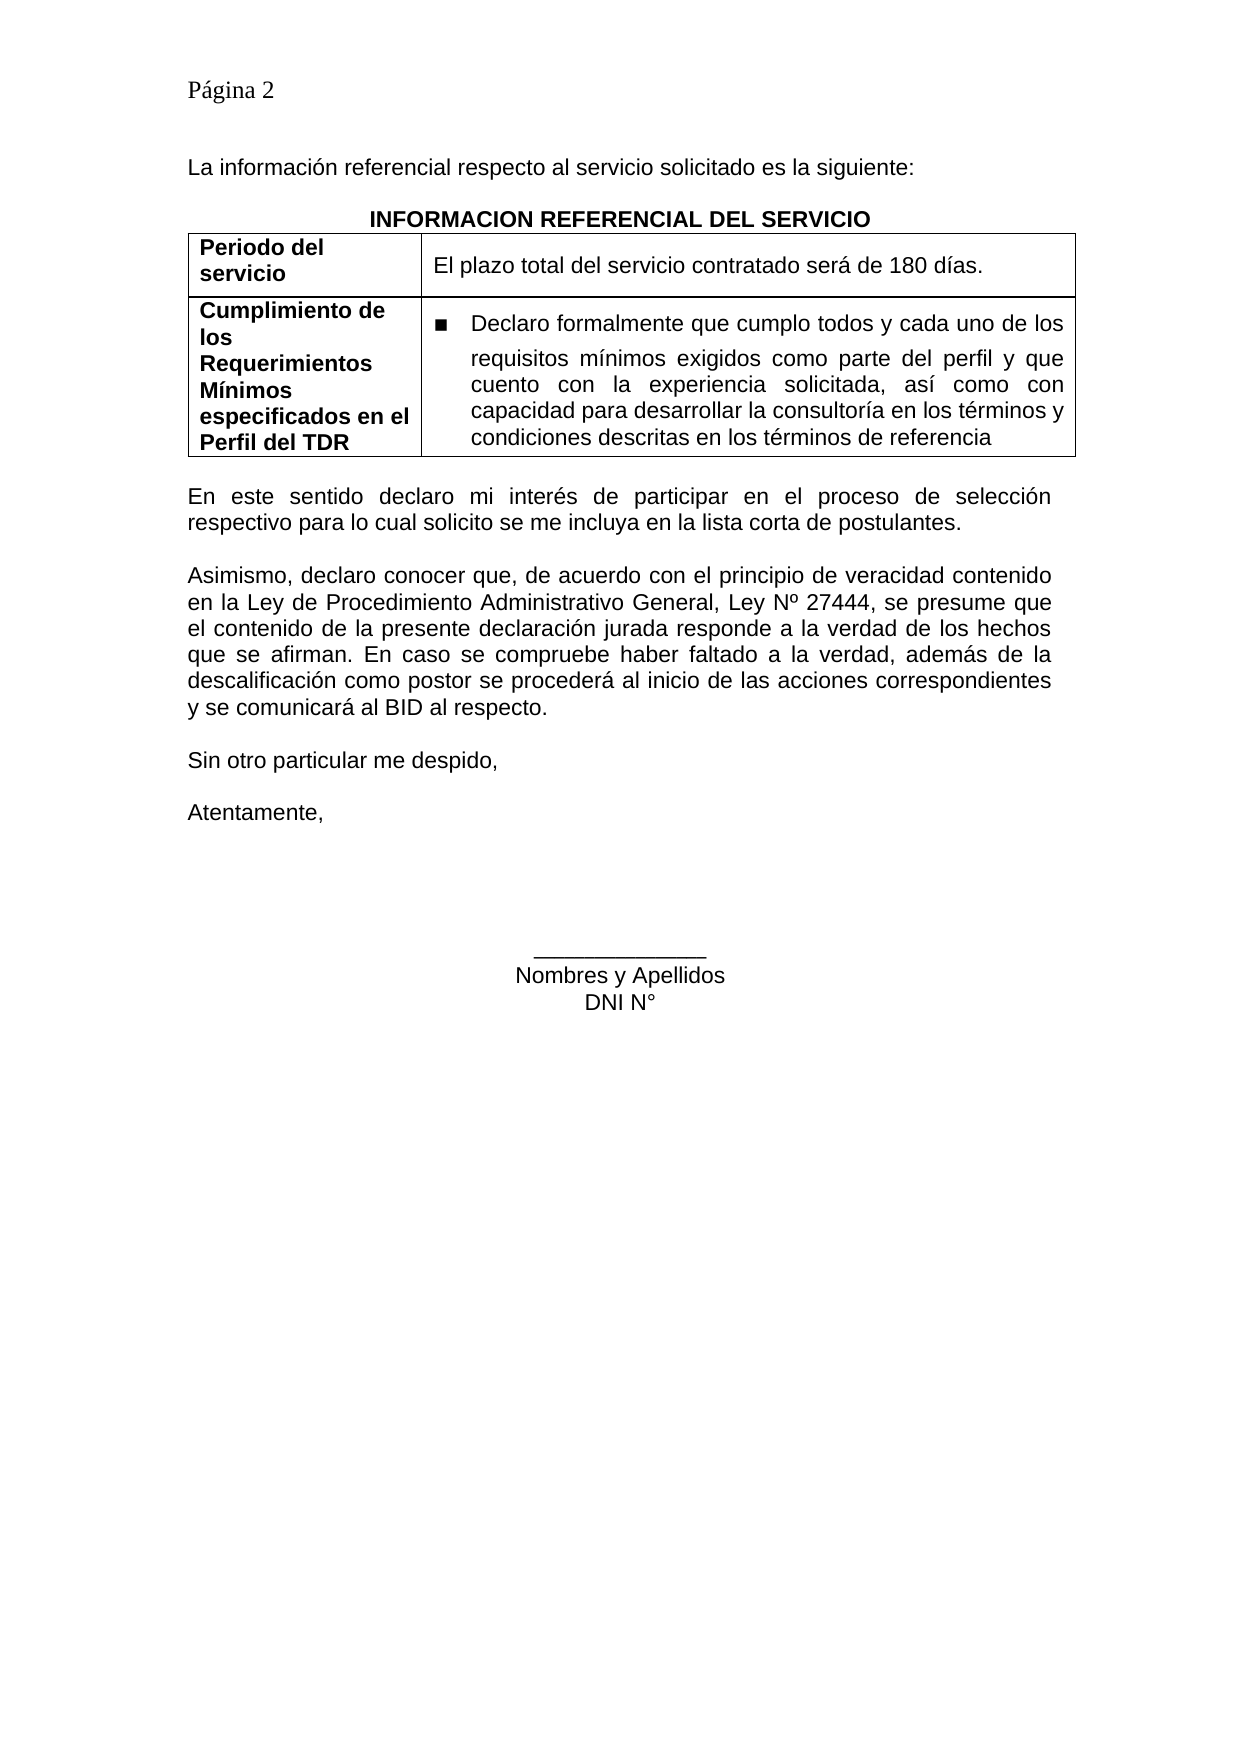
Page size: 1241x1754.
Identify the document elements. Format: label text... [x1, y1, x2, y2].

text Nombres y Apellidos [187, 962, 1053, 989]
text DNI N° [187, 989, 1053, 1015]
text La información referencial respecto al servicio solicitado es la siguiente: [187, 154, 1053, 180]
text Sin otro particular me despido, [187, 747, 1053, 773]
table_header Periodo del servicio [189, 234, 421, 296]
table_cell Cumplimiento de los Requerimientos Mínimos especificados en el Perfil del TDR [189, 298, 421, 456]
text INFORMACION REFERENCIAL DEL SERVICIO [187, 206, 1053, 233]
table_cell Declaro formalmente que cumplo todos y cada uno de los requisitos mínimos exigidos como parte del perfil y que cuento con la experiencia solicitada, así como con capacidad para desarrollar la consultoría en los términos y condiciones descritas en los términos de referencia [422, 298, 1075, 456]
table_header El plazo total del servicio contratado será de 180 días. [422, 234, 1075, 296]
text _________________ [187, 931, 1053, 962]
text Asimismo, declaro conocer que, de acuerdo con el principio de veracidad contenido en la Ley de Procedimiento Administrativo General, Ley Nº 27444, se presume que el contenido de la presente declaración jurada responde a la verdad de los hechos que se afirman. En caso se compruebe haber faltado a la verdad, además de la descalificación como postor se procederá al inicio de las acciones correspondientes y se comunicará al BID al respecto. [187, 562, 1053, 720]
text En este sentido declaro mi interés de participar en el proceso de selección respectivo para lo cual solicito se me incluya en la lista corta de postulantes. [187, 483, 1053, 536]
text Atentamente, [187, 799, 1053, 826]
